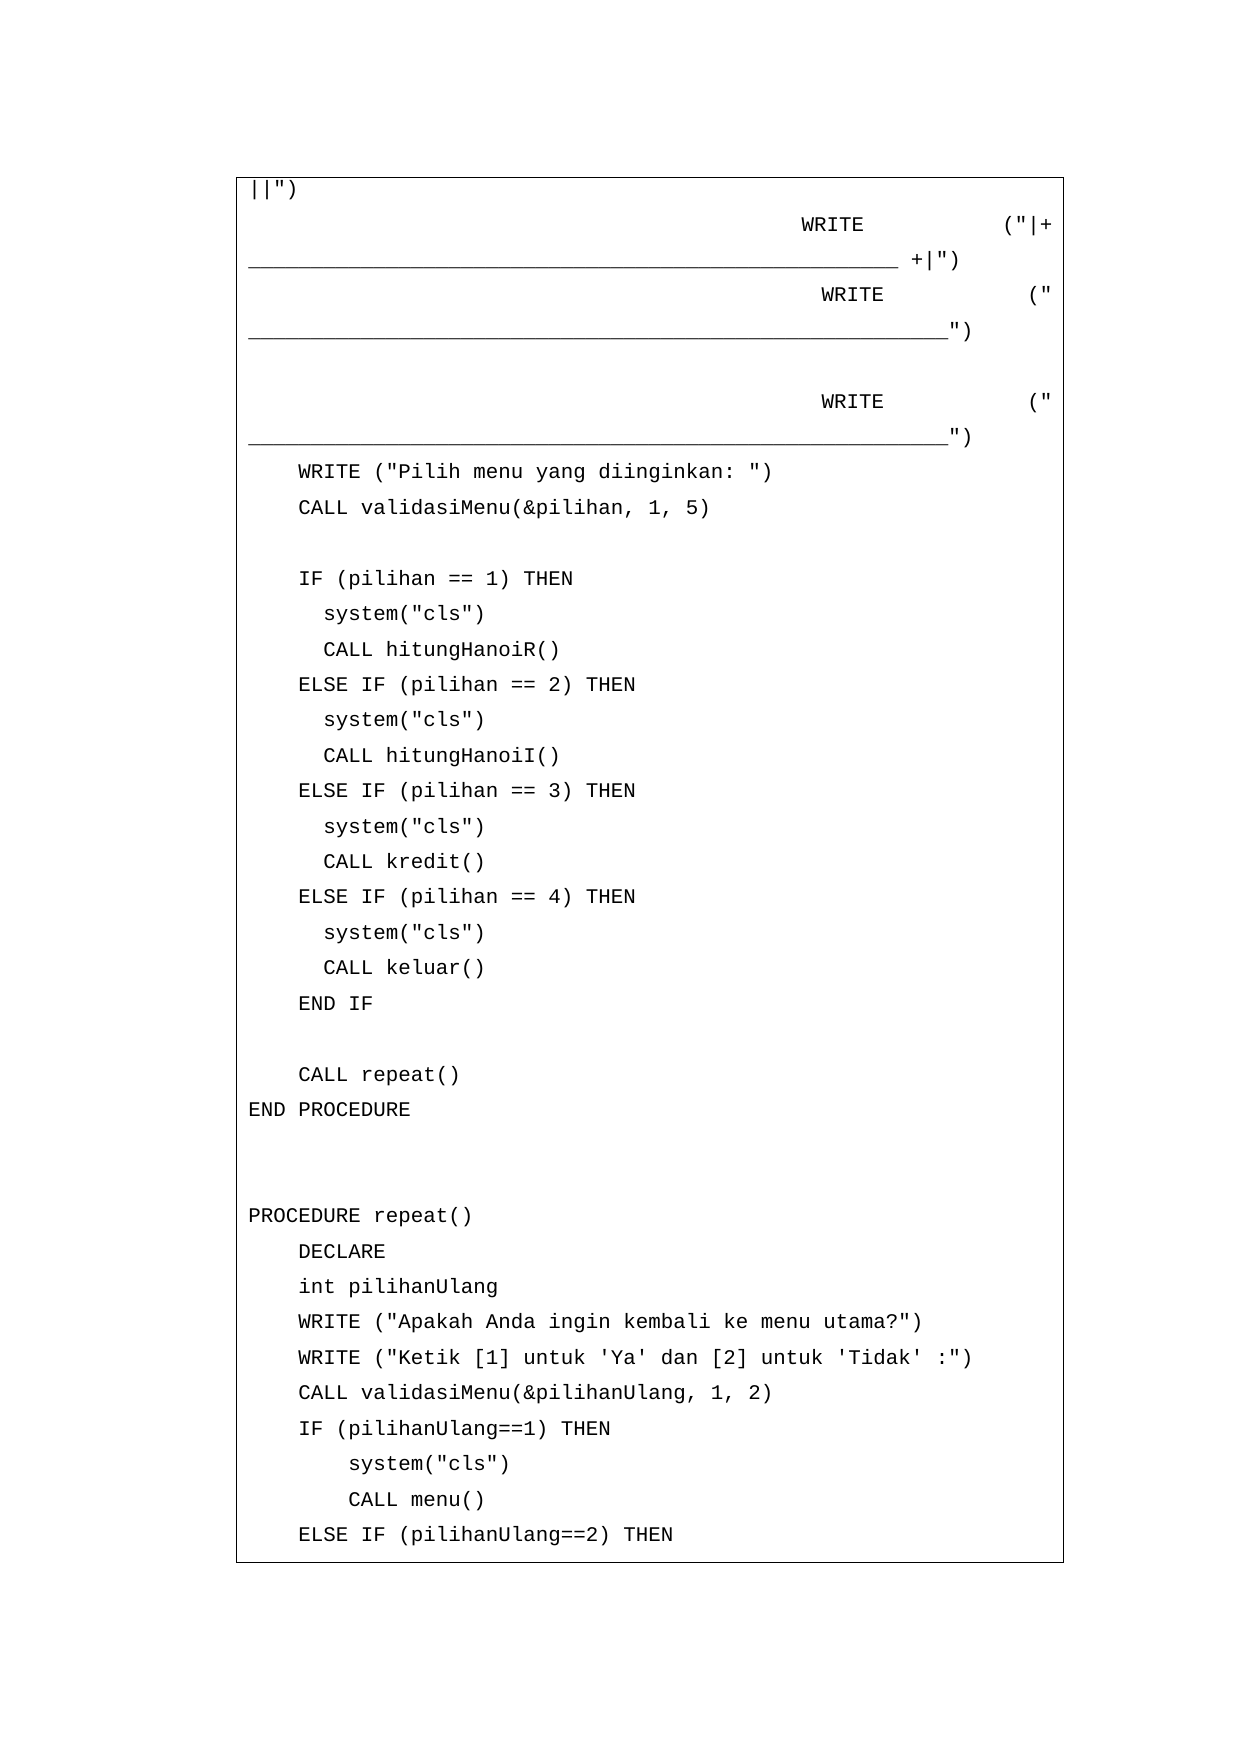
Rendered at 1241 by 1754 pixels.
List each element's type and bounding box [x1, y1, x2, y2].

table_header [237, 178, 1063, 1562]
